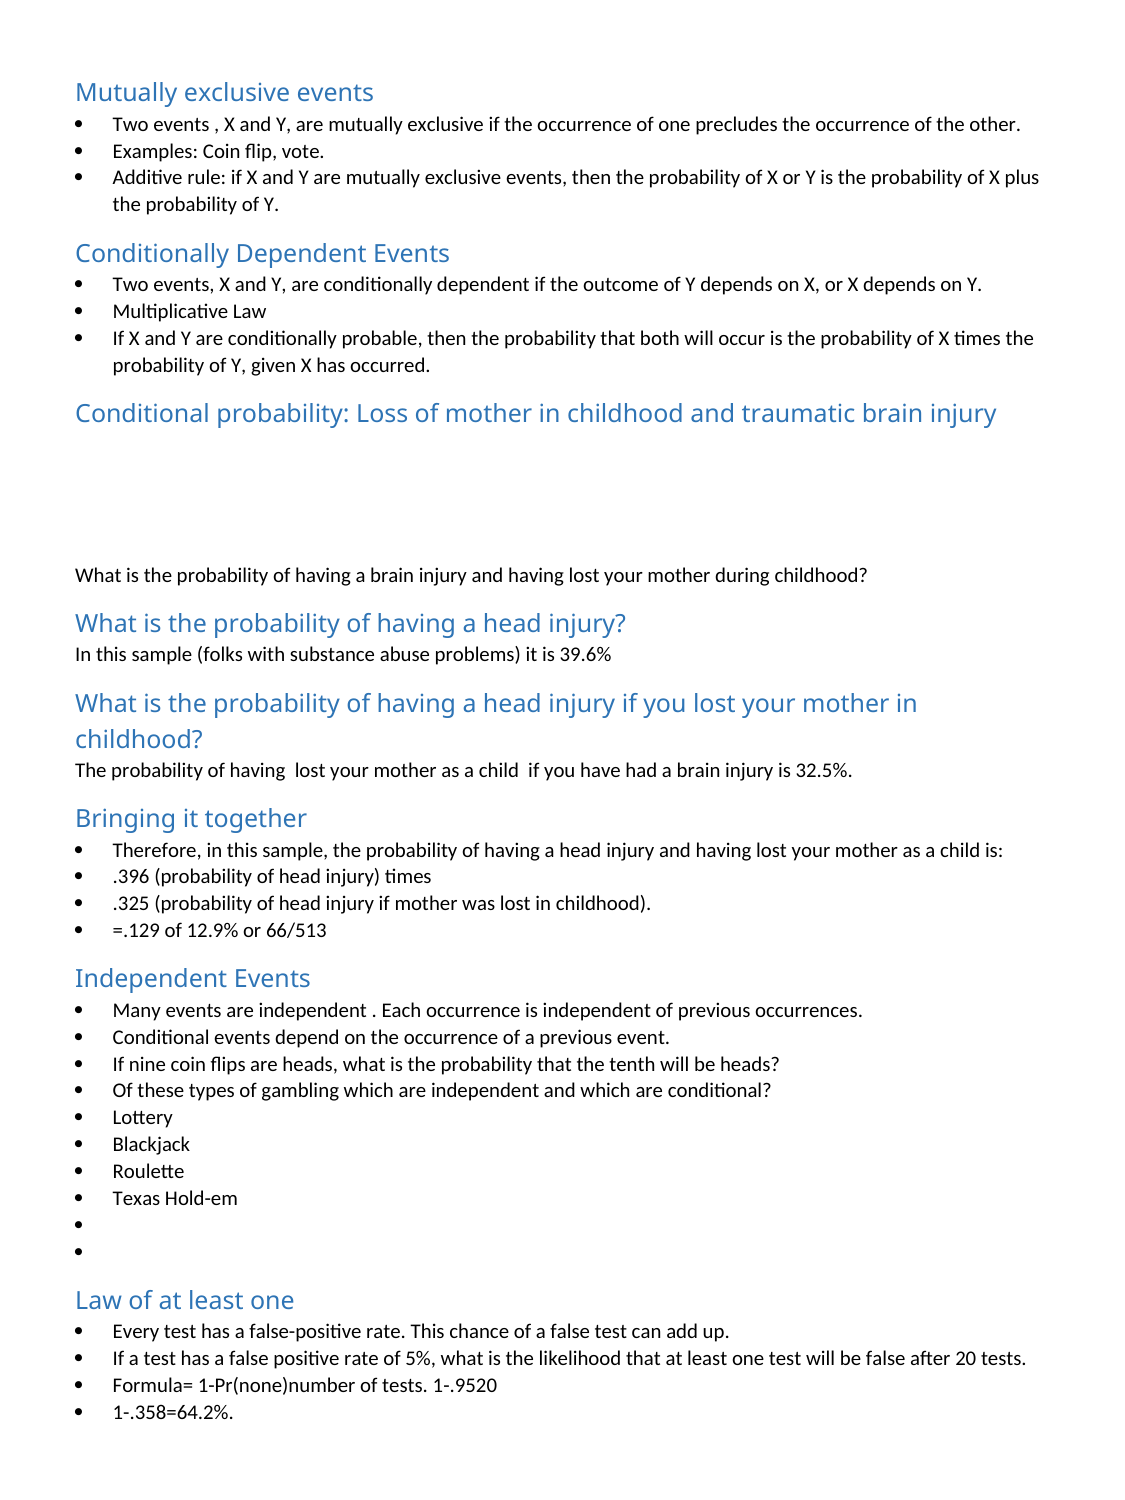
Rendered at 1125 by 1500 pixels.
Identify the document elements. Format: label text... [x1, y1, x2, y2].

list Many events are independent . Each occurrence is independent of previous occurrences. [75, 997, 1050, 1022]
list Two events , X and Y, are mutually exclusive if the occurrence of one precludes the occurrence of the other. [75, 111, 1050, 136]
subtitle Mutually exclusive events [75, 75, 1050, 109]
list Blackjack [75, 1131, 1050, 1157]
list If X and Y are conditionally probable, then the probability that both will occur is the probability of X times the probability of Y, given X has occurred. [75, 325, 1050, 377]
list Therefore, in this sample, the probability of having a head injury and having lost your mother as a child is: [75, 837, 1050, 862]
list If nine coin flips are heads, what is the probability that the tenth will be heads? [75, 1051, 1050, 1076]
text What is the probability of having a brain injury and having lost your mother during childhood? [75, 562, 1050, 587]
list Two events, X and Y, are conditionally dependent if the outcome of Y depends on X, or X depends on Y. [75, 271, 1050, 297]
text The probability of having lost your mother as a child if you have had a brain injury is 32.5%. [75, 757, 1050, 783]
list Examples: Coin flip, vote. [75, 138, 1050, 163]
list =.129 of 12.9% or 66/513 [75, 917, 1050, 943]
subtitle Conditional probability: Loss of mother in childhood and traumatic brain injury [75, 395, 1050, 429]
list .396 (probability of head injury) times [75, 864, 1050, 889]
subtitle Bringing it together [75, 801, 1050, 835]
list Additive rule: if X and Y are mutually exclusive events, then the probability of X or Y is the probability of X plus the probability of Y. [75, 165, 1050, 217]
list Roulette [75, 1158, 1050, 1184]
list .325 (probability of head injury if mother was lost in childhood). [75, 891, 1050, 916]
list Conditional events depend on the occurrence of a previous event. [75, 1024, 1050, 1049]
subtitle Independent Events [75, 961, 1050, 995]
text In this sample (folks with substance abuse problems) it is 39.6% [75, 642, 1050, 667]
subtitle What is the probability of having a head injury? [75, 606, 1050, 640]
list Texas Hold-em [75, 1185, 1050, 1211]
subtitle What is the probability of having a head injury if you lost your mother in childhood? [75, 685, 1050, 755]
list If a test has a false positive rate of 5%, what is the likelihood that at least one test will be false after 20 tests. [75, 1345, 1050, 1371]
list Every test has a false-positive rate. This chance of a false test can add up. [75, 1318, 1050, 1344]
list 1-.358=64.2%. [75, 1399, 1050, 1424]
list Of these types of gambling which are independent and which are conditional? [75, 1078, 1050, 1103]
list Multiplicative Law [75, 298, 1050, 323]
subtitle Law of at least one [75, 1282, 1050, 1317]
list Formula= 1-Pr(none)number of tests. 1-.9520 [75, 1372, 1050, 1398]
list Lottery [75, 1104, 1050, 1130]
subtitle Conditionally Dependent Events [75, 235, 1050, 269]
